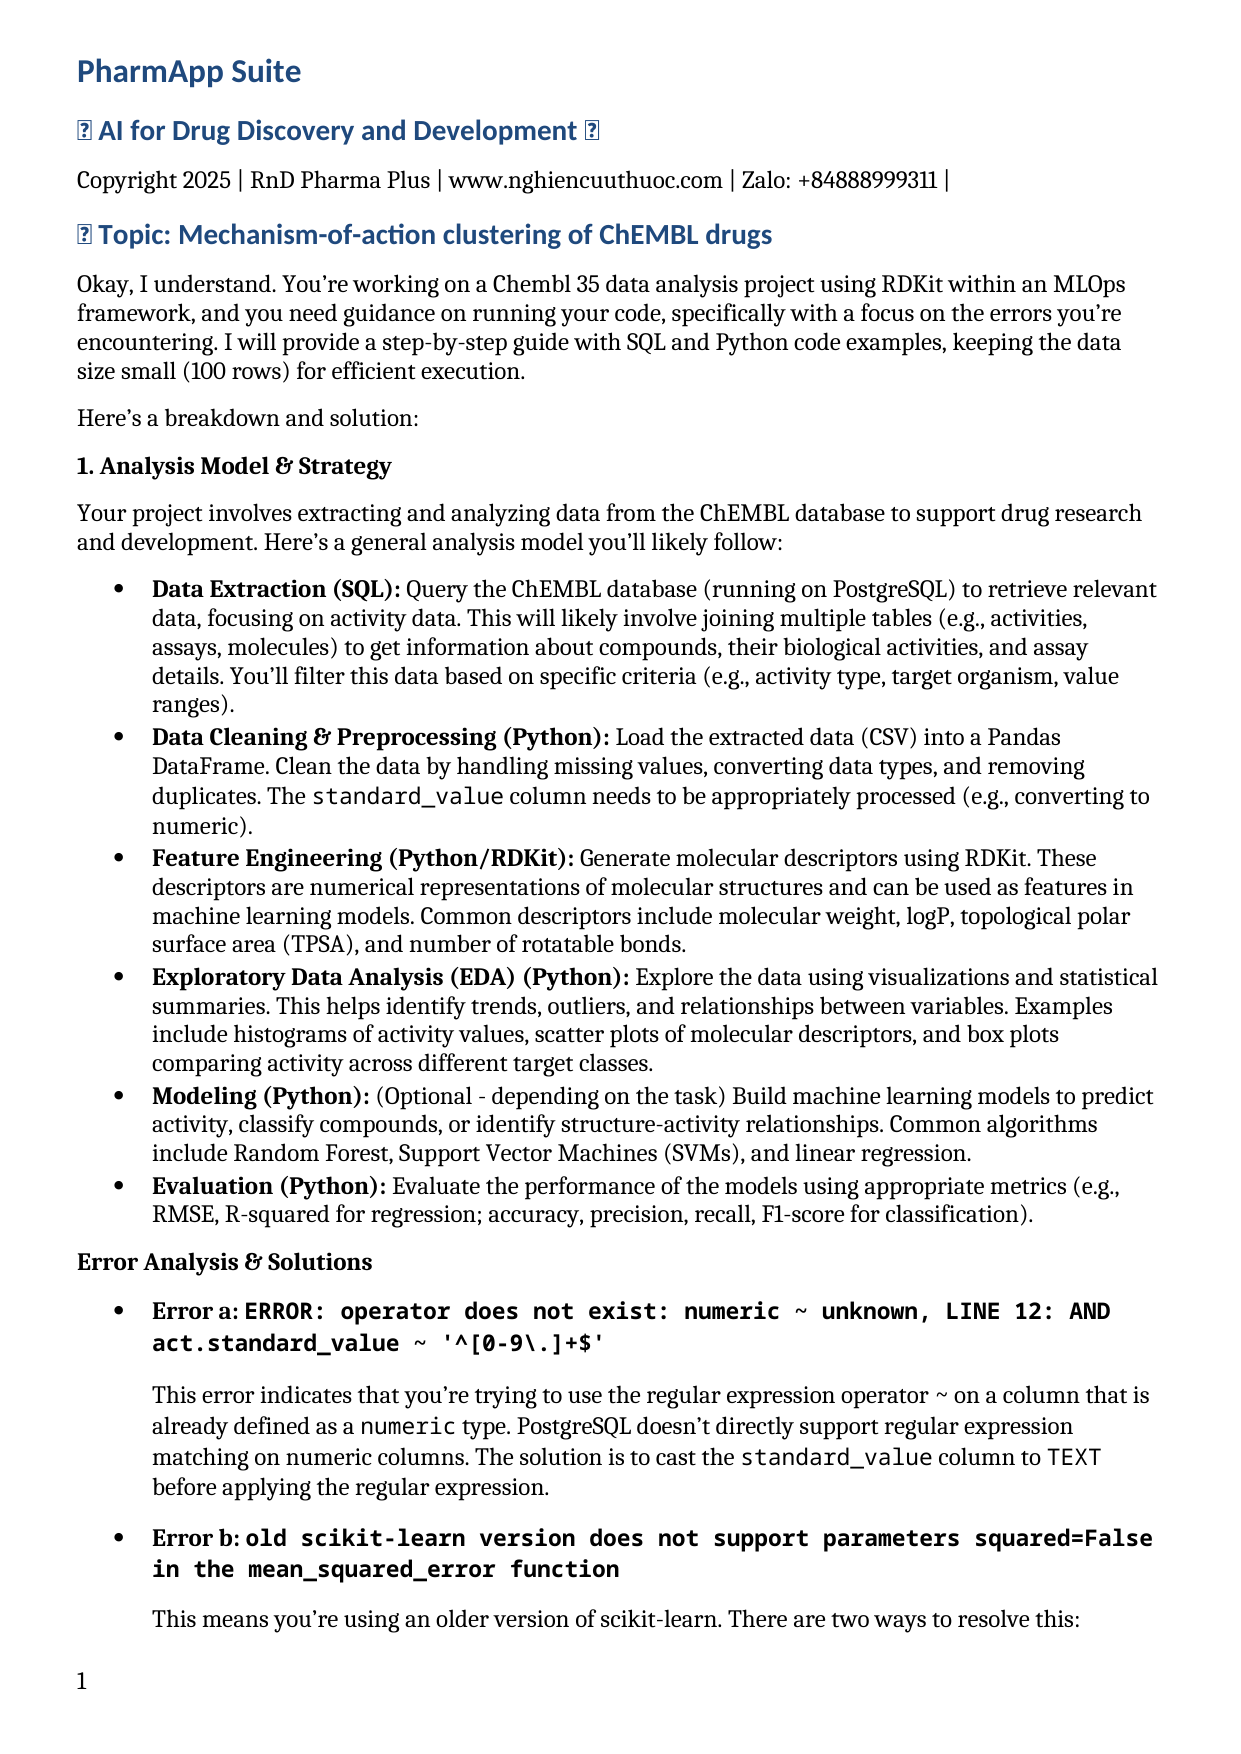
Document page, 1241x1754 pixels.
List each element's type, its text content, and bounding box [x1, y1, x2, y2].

list Evaluation (Python): Evaluate the performance of the models using appropriate metrics (e.g., RMSE, R-squared for regression; accuracy, precision, recall, F1-score for classification). [114, 1172, 1163, 1229]
subtitle 🧠 AI for Drug Discovery and Development 🧪 [77, 112, 1163, 148]
list This error indicates that you’re trying to use the regular expression operator ~ on a column that is already defined as a numeric type. PostgreSQL doesn’t directly support regular expression matching on numeric columns. The solution is to cast the standard_value column to TEXT before applying the regular expression. [114, 1379, 1163, 1501]
subtitle 🧩 Topic: Mechanism-of-action clustering of ChEMBL drugs [77, 216, 1163, 252]
text Okay, I understand. You’re working on a Chembl 35 data analysis project using RDKit within an MLOps framework, and you need guidance on running your code, specifically with a focus on the errors you’re encountering. I will provide a step-by-step guide with SQL and Python code examples, keeping the data size small (100 rows) for efficient execution. [77, 270, 1163, 385]
list Data Cleaning & Preprocessing (Python): Load the extracted data (CSV) into a Pandas DataFrame. Clean the data by handling missing values, converting data types, and removing duplicates. The standard_value column needs to be appropriately processed (e.g., converting to numeric). [114, 723, 1163, 840]
subtitle PharmApp Suite [77, 50, 1163, 91]
text Copyright 2025 | RnD Pharma Plus | www.nghiencuuthuoc.com | Zalo: +84888999311 | [77, 166, 1163, 195]
text Here’s a breakdown and solution: [77, 404, 1163, 433]
text Your project involves extracting and analyzing data from the ChEMBL database to support drug research and development. Here’s a general analysis model you’ll likely follow: [77, 499, 1163, 557]
text 1. Analysis Model & Strategy [77, 452, 1163, 480]
list Error a: ERROR: operator does not exist: numeric ~ unknown, LINE 12: AND act.standard_value ~ '^[0-9\.]+$' [114, 1295, 1163, 1358]
list Feature Engineering (Python/RDKit): Generate molecular descriptors using RDKit. These descriptors are numerical representations of molecular structures and can be used as features in machine learning models. Common descriptors include molecular weight, logP, topological polar surface area (TPSA), and number of rotatable bonds. [114, 844, 1163, 959]
list This means you’re using an older version of scikit-learn. There are two ways to resolve this: [114, 1605, 1163, 1634]
list Exploratory Data Analysis (EDA) (Python): Explore the data using visualizations and statistical summaries. This helps identify trends, outliers, and relationships between variables. Examples include histograms of activity values, scatter plots of molecular descriptors, and box plots comparing activity across different target classes. [114, 963, 1163, 1078]
list Modeling (Python): (Optional - depending on the task) Build machine learning models to predict activity, classify compounds, or identify structure-activity relationships. Common algorithms include Random Forest, Support Vector Machines (SVMs), and linear regression. [114, 1082, 1163, 1168]
list Error b: old scikit-learn version does not support parameters squared=False in the mean_squared_error function [114, 1522, 1163, 1584]
list Data Extraction (SQL): Query the ChEMBL database (running on PostgreSQL) to retrieve relevant data, focusing on activity data. This will likely involve joining multiple tables (e.g., activities, assays, molecules) to get information about compounds, their biological activities, and assay details. You’ll filter this data based on specific criteria (e.g., activity type, target organism, value ranges). [114, 575, 1163, 719]
text Error Analysis & Solutions [77, 1248, 1163, 1277]
